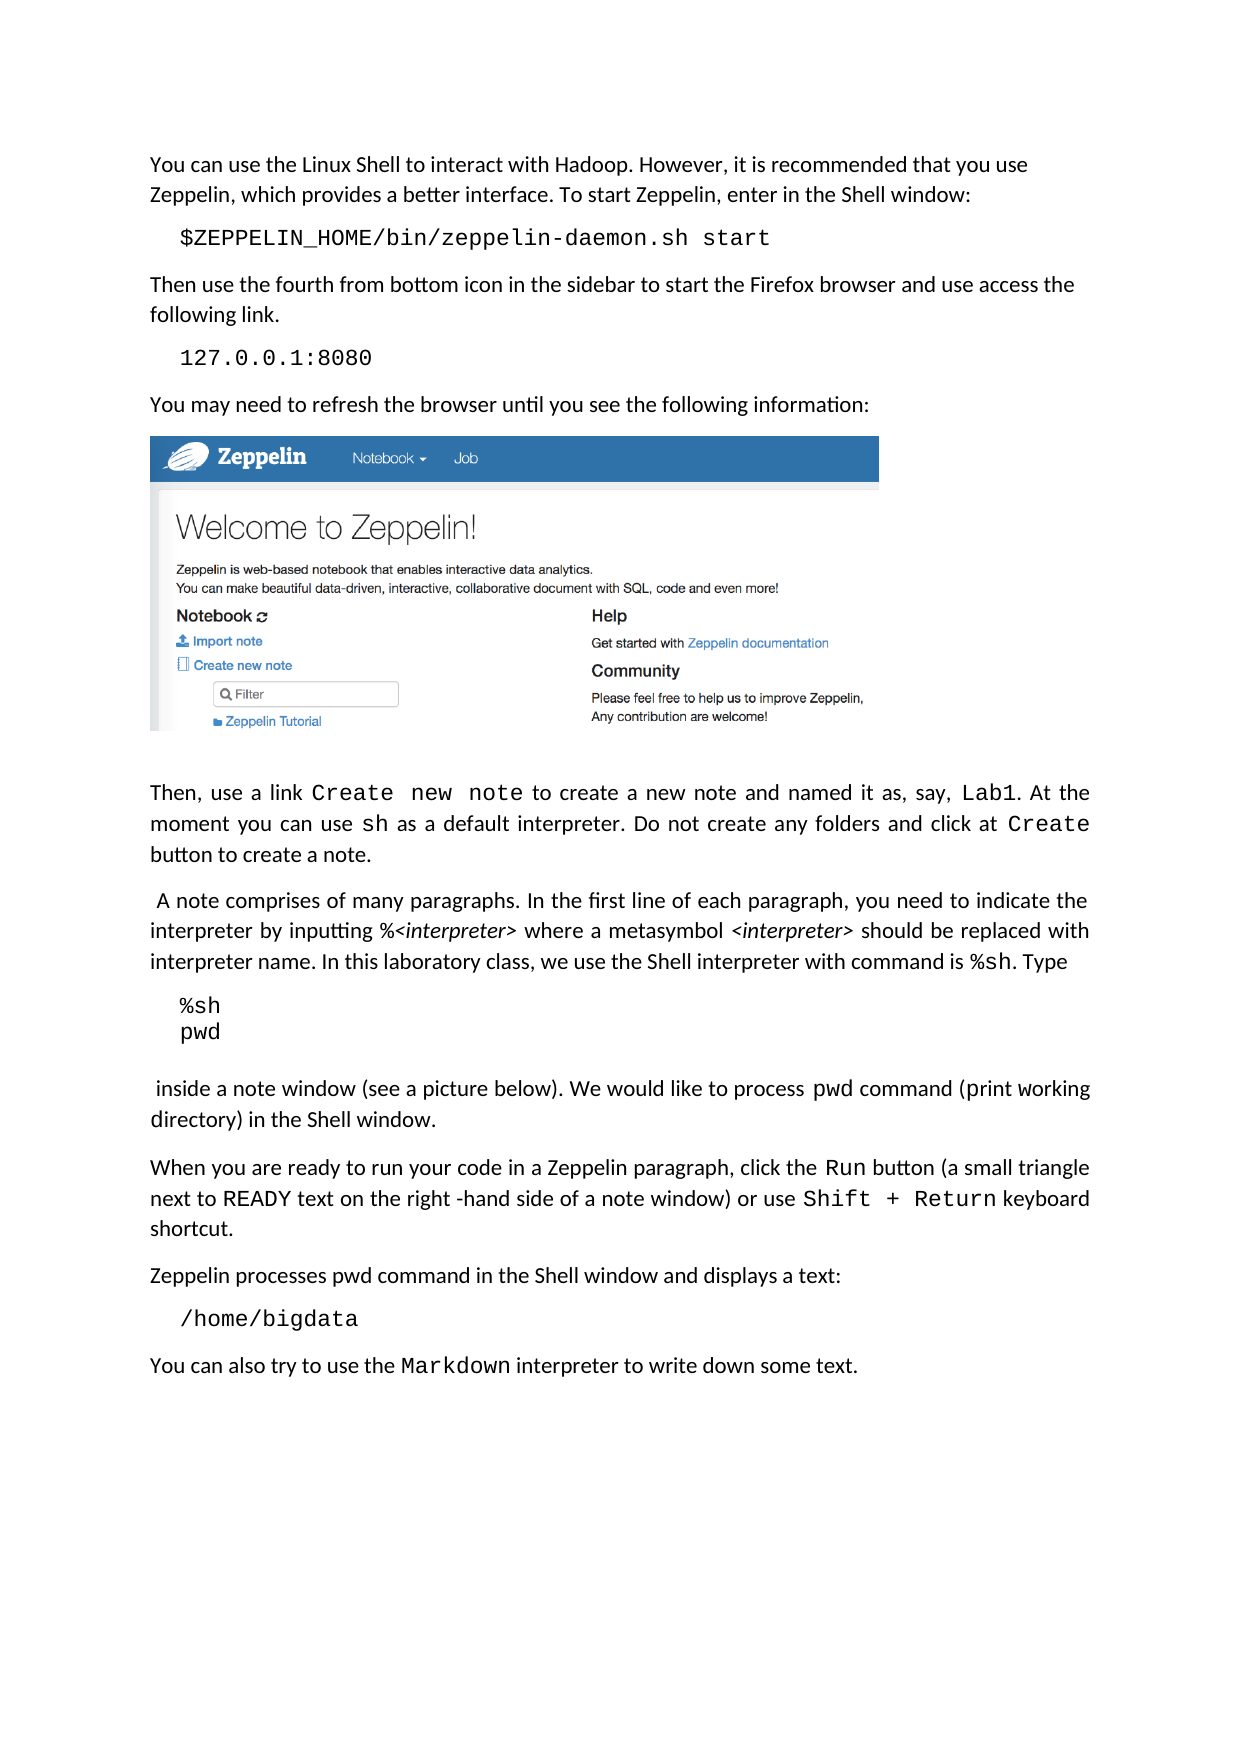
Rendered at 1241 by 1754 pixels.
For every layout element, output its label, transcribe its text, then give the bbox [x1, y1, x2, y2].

text 127.0.0.1:8080 [179, 346, 1090, 372]
text Then use the fourth from bottom icon in the sidebar to start the Firefox browser and use access the following link. [150, 270, 1090, 328]
text inside a note window (see a picture below). We would like to process pwd command (print working directory) in the Shell window. [150, 1074, 1090, 1134]
text When you are ready to run your code in a Zeppelin paragraph, click the Run button (a small triangle next to READY text on the right -hand side of a note window) or use Shift + Return keyboard shortcut. [150, 1153, 1090, 1242]
text You can also try to use the Markdown interpreter to write down some text. [150, 1351, 1090, 1380]
text You can use the Linux Shell to interact with Hadoop. However, it is recommended that you use Zeppelin, which provides a better interface. To start Zeppelin, enter in the Shell window: [150, 150, 1090, 208]
picture [150, 436, 879, 731]
text You may need to refresh the browser until you see the following information: [150, 390, 1090, 418]
text $ZEPPELIN_HOME/bin/zeppelin-daemon.sh start [179, 226, 1090, 252]
text Then, use a link Create new note to create a new note and named it as, say, Lab1. At the moment you can use sh as a default interpreter. Do not create any folders and click at Create button to create a note. [150, 778, 1090, 868]
text pwd [179, 1021, 1090, 1046]
text A note comprises of many paragraphs. In the first line of each paragraph, you need to indicate the interpreter by inputting %<interpreter> where a metasymbol <interpreter> should be replaced with interpreter name. In this laboratory class, we use the Shell interpreter with command is %sh. Type [150, 887, 1090, 976]
text /home/bigdata [179, 1307, 1090, 1333]
text Zeppelin processes pwd command in the Shell window and displays a text: [150, 1261, 1090, 1289]
text %sh [179, 994, 1090, 1021]
